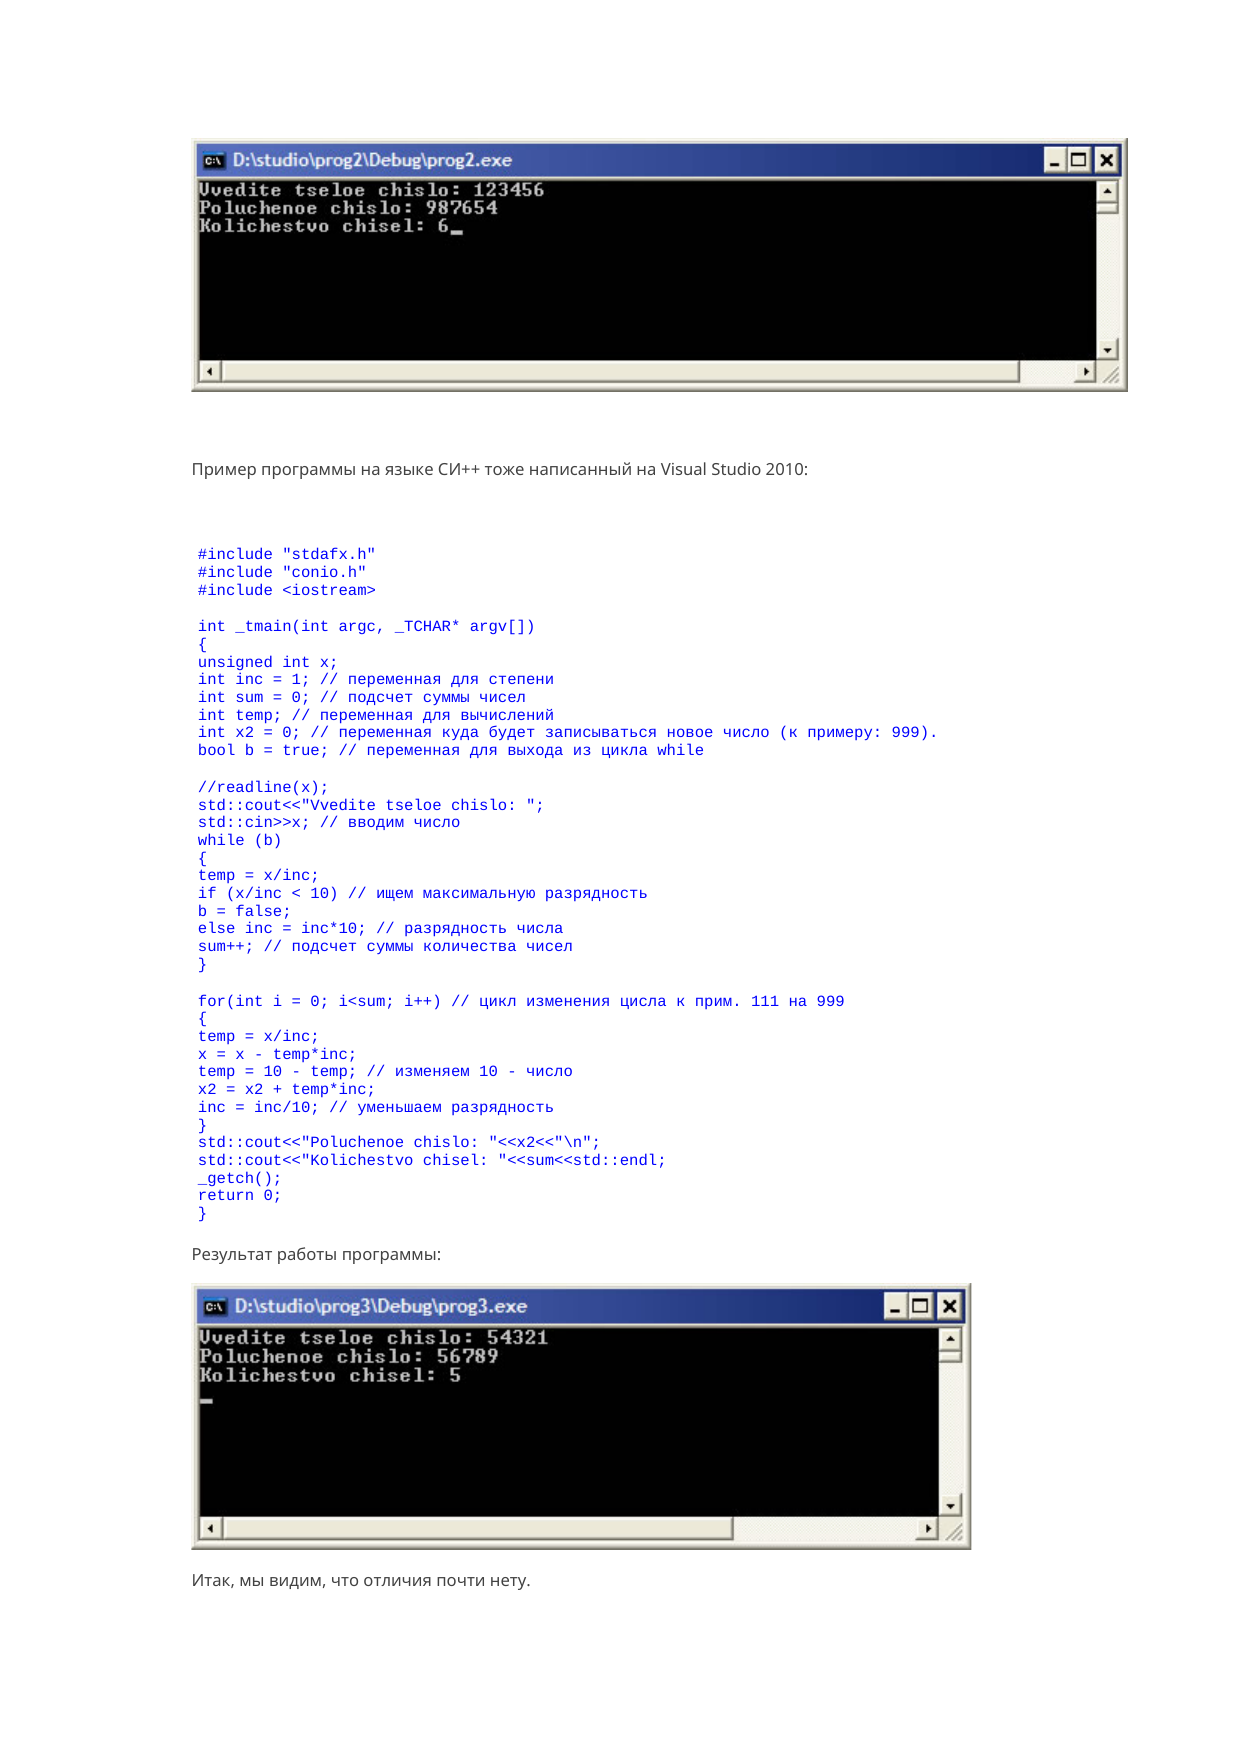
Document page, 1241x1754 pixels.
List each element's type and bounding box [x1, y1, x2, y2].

picture [191, 138, 1128, 392]
table_header [171, 118, 1145, 1612]
picture [191, 1283, 972, 1550]
